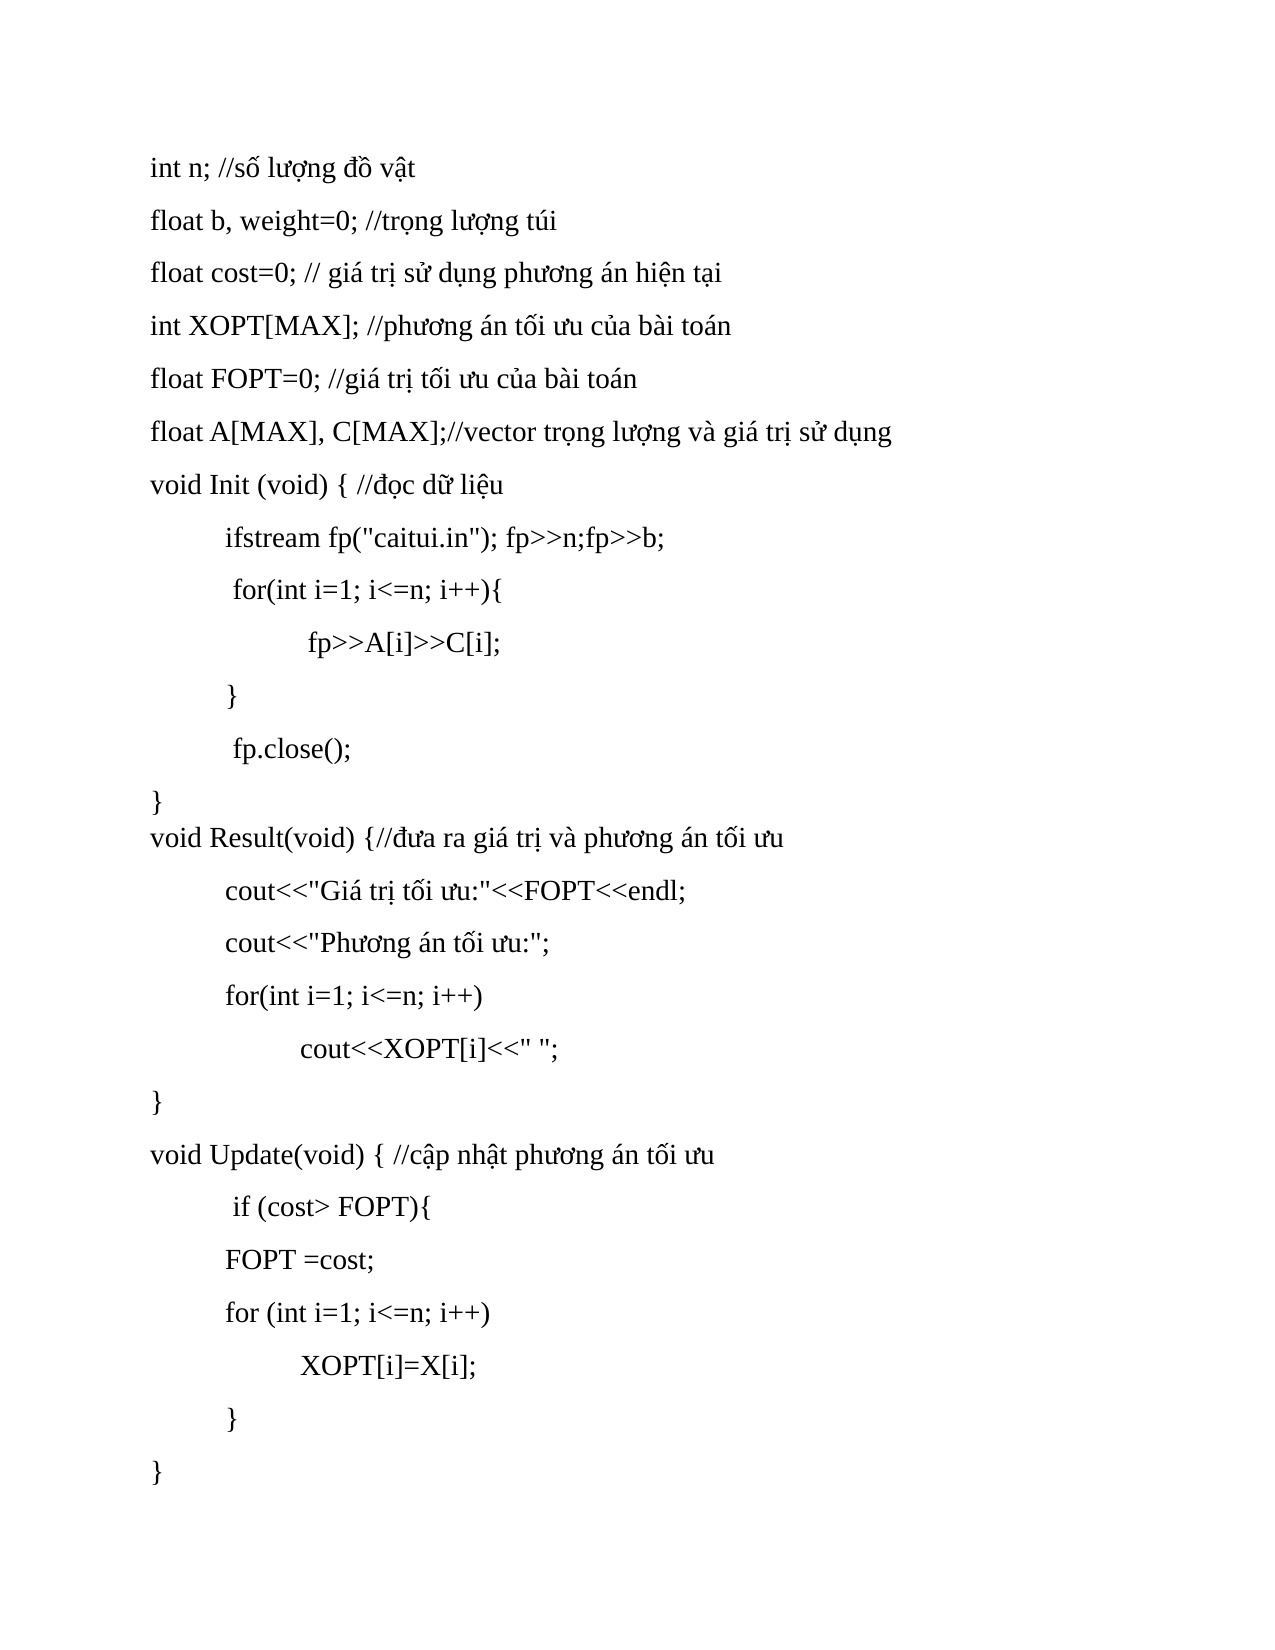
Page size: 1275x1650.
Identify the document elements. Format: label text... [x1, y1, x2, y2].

text for(int i=1; i<=n; i++){ [150, 572, 1125, 606]
text cout<<XOPT[i]<<" "; [150, 1031, 1125, 1065]
text int n; //số lượng đồ vật [150, 150, 1125, 183]
text float b, weight=0; //trọng lượng túi [150, 203, 1125, 236]
text for(int i=1; i<=n; i++) [150, 978, 1125, 1012]
text if (cost> FOPT){ [150, 1189, 1125, 1223]
text XOPT[i]=X[i]; [150, 1348, 1125, 1382]
text } void Result(void) {//đưa ra giá trị và phương án tối ưu [150, 784, 1125, 853]
text fp>>A[i]>>C[i]; [150, 625, 1125, 659]
text } [150, 1084, 1125, 1117]
text cout<<"Phương án tối ưu:"; [150, 926, 1125, 959]
text for (int i=1; i<=n; i++) [150, 1295, 1125, 1329]
text int XOPT[MAX]; //phương án tối ưu của bài toán [150, 308, 1125, 342]
text } [150, 1401, 1125, 1434]
text float cost=0; // giá trị sử dụng phương án hiện tại [150, 256, 1125, 289]
text float FOPT=0; //giá trị tối ưu của bài toán [150, 361, 1125, 395]
text void Update(void) { //cập nhật phương án tối ưu [150, 1137, 1125, 1170]
text float A[MAX], C[MAX];//vector trọng lượng và giá trị sử dụng [150, 414, 1125, 448]
text } [150, 1454, 1125, 1487]
text } [150, 678, 1125, 712]
text void Init (void) { //đọc dữ liệu [150, 467, 1125, 500]
text fp.close(); [150, 731, 1125, 764]
text ifstream fp("caitui.in"); fp>>n;fp>>b; [150, 520, 1125, 553]
text cout<<"Giá trị tối ưu:"<<FOPT<<endl; [150, 873, 1125, 906]
text FOPT =cost; [150, 1242, 1125, 1276]
